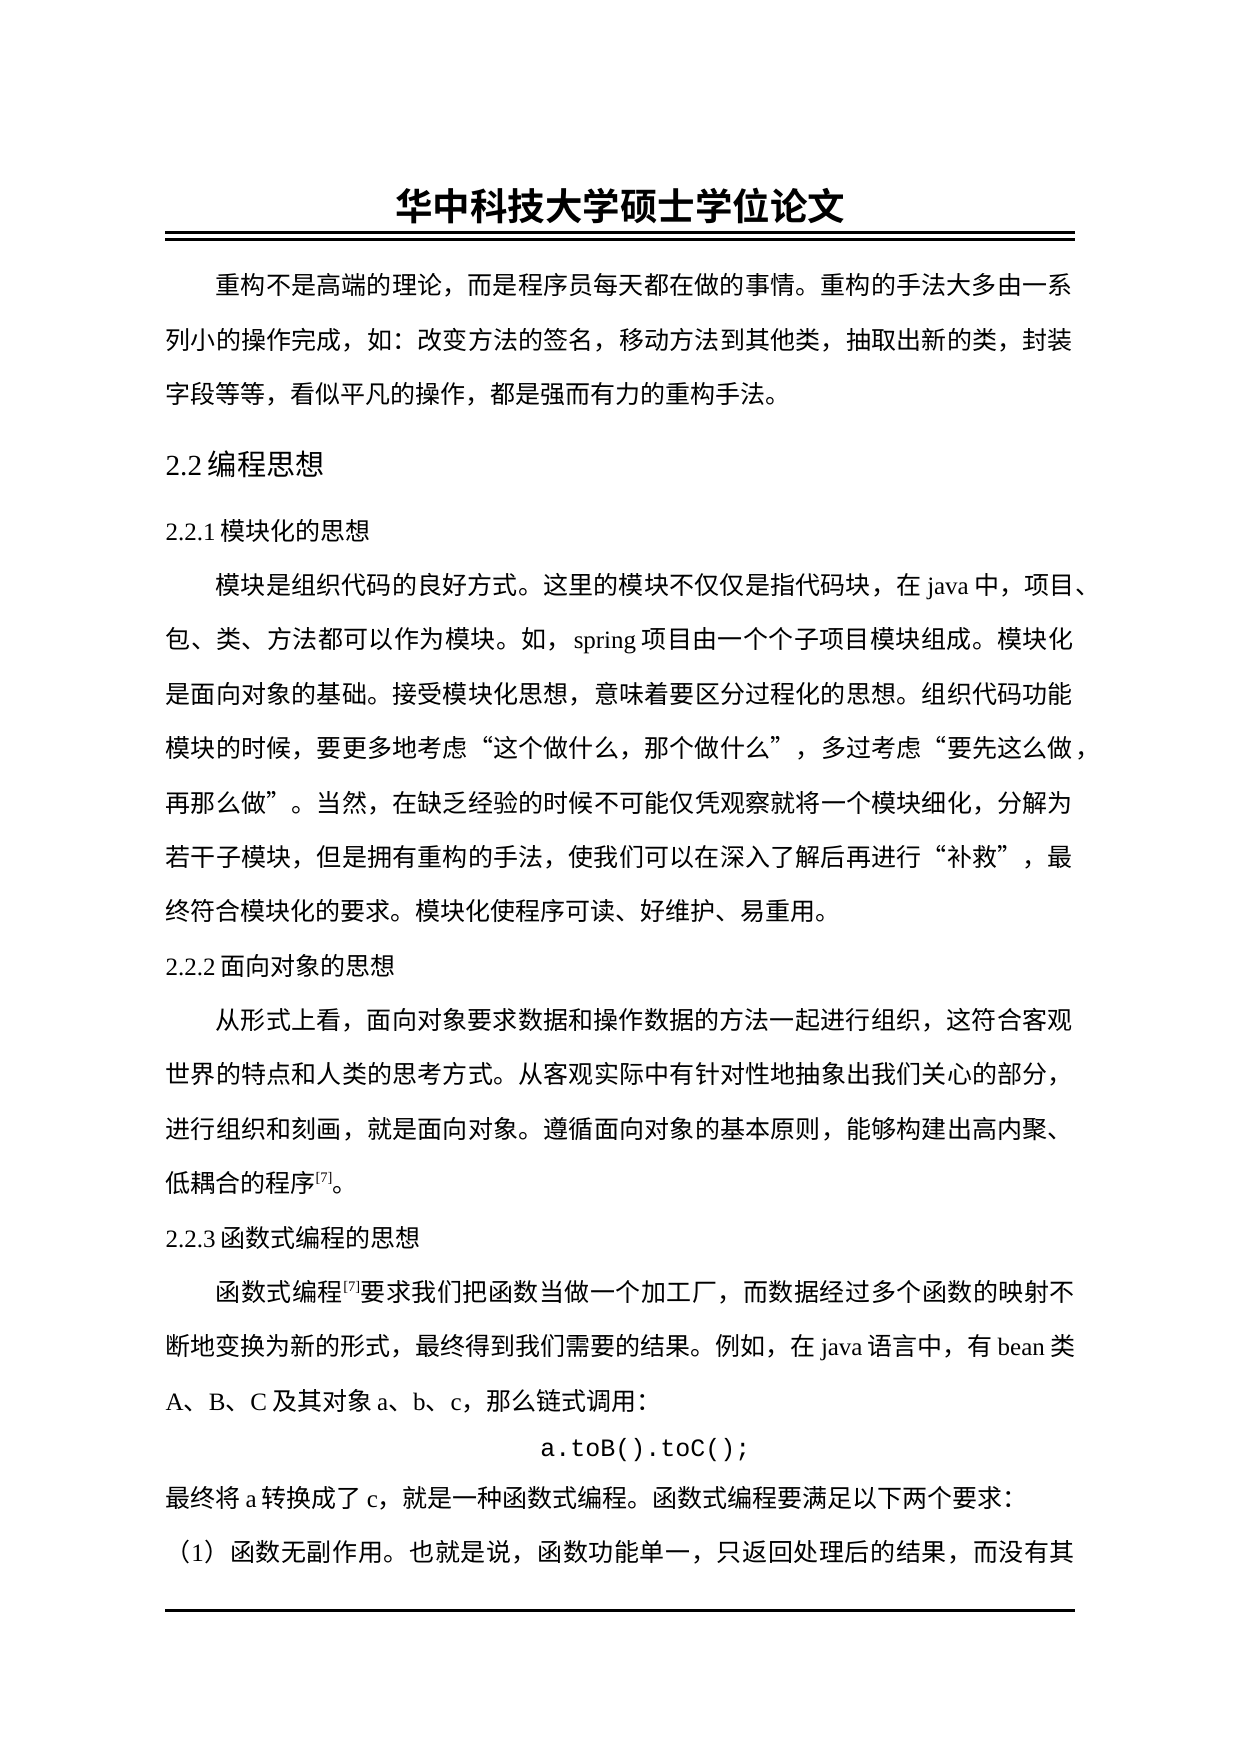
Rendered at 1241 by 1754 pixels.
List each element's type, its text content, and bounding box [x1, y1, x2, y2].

text 模块是组织代码的良好方式。这里的模块不仅仅是指代码块，在java中，项目、包、类、方法都可以作为模块。如，spring项目由一个个子项目模块组成。模块化是面向对象的基础。接受模块化思想，意味着要区分过程化的思想。组织代码功能模块的时候，要更多地考虑“这个做什么，那个做什么”，多过考虑“要先这么做，再那么做”。当然，在缺乏经验的时候不可能仅凭观察就将一个模块细化，分解为若干子模块，但是拥有重构的手法，使我们可以在深入了解后再进行“补救”，最终符合模块化的要求。模块化使程序可读、好维护、易重用。 [165, 566, 1075, 928]
subtitle 2.2.2面向对象的思想 [165, 946, 1075, 982]
subtitle 2.2.1模块化的思想 [165, 511, 1075, 547]
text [165, 1532, 1075, 1569]
text 重构不是高端的理论，而是程序员每天都在做的事情。重构的手法大多由一系列小的操作完成，如：改变方法的签名，移动方法到其他类，抽取出新的类，封装字段等等，看似平凡的操作，都是强而有力的重构手法。 [165, 266, 1075, 411]
subtitle 2.2.3函数式编程的思想 [165, 1218, 1075, 1254]
text a.toB().toC(); [165, 1436, 1075, 1464]
text 最终将a转换成了c，就是一种函数式编程。函数式编程要满足以下两个要求： [165, 1478, 1075, 1514]
text 函数式编程[7]要求我们把函数当做一个加工厂，而数据经过多个函数的映射不断地变换为新的形式，最终得到我们需要的结果。例如，在java语言中，有bean类A、B、C及其对象a、b、c，那么链式调用： [165, 1272, 1075, 1417]
text 从形式上看，面向对象要求数据和操作数据的方法一起进行组织，这符合客观世界的特点和人类的思考方式。从客观实际中有针对性地抽象出我们关心的部分，进行组织和刻画，就是面向对象。遵循面向对象的基本原则，能够构建出高内聚、低耦合的程序[7]。 [165, 1001, 1075, 1200]
subtitle 2.2编程思想 [165, 441, 1075, 484]
